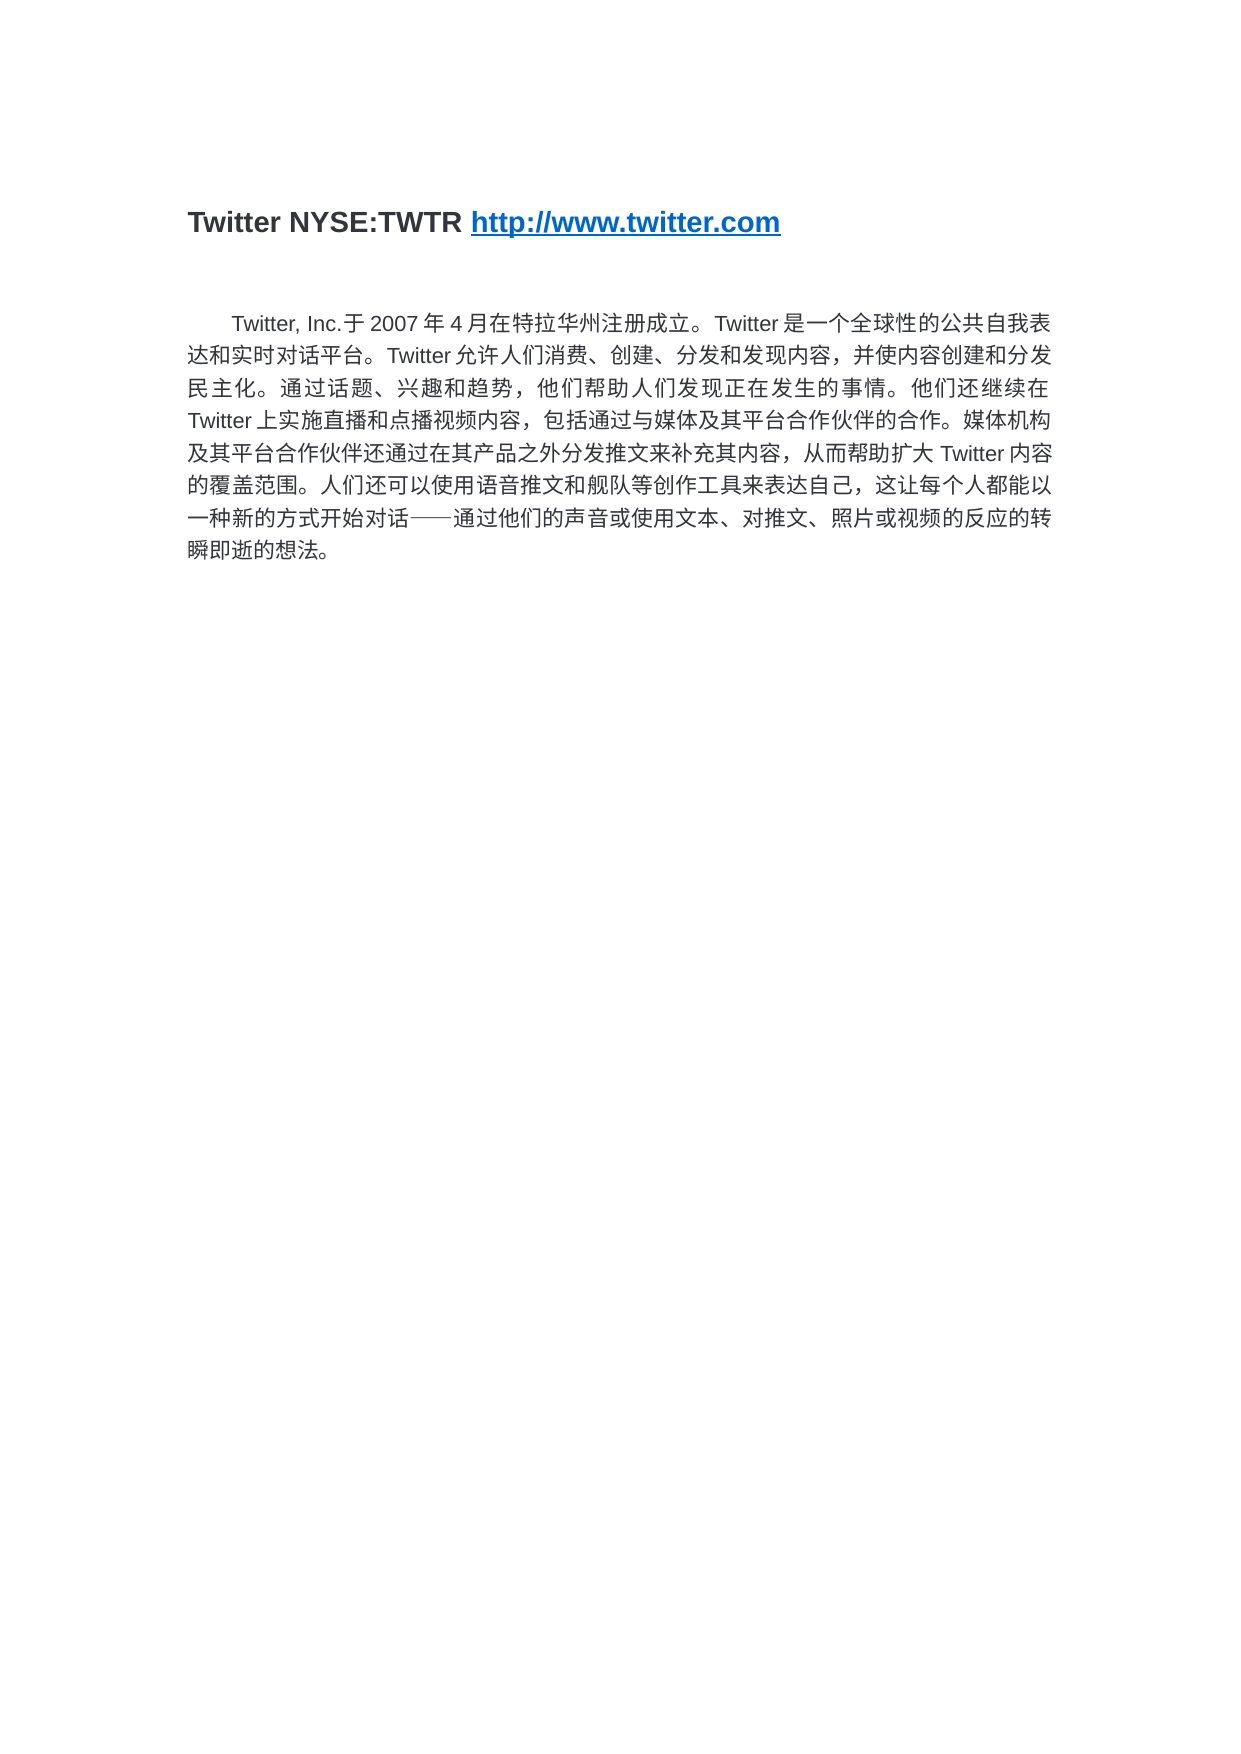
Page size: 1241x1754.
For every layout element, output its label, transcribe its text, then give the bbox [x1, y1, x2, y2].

text Twitter, Inc.于2007年4月在特拉华州注册成立。Twitter是一个全球性的公共自我表达和实时对话平台。Twitter允许人们消费、创建、分发和发现内容，并使内容创建和分发民主化。通过话题、兴趣和趋势，他们帮助人们发现正在发生的事情。他们还继续在Twitter上实施直播和点播视频内容，包括通过与媒体及其平台合作伙伴的合作。媒体机构及其平台合作伙伴还通过在其产品之外分发推文来补充其内容，从而帮助扩大Twitter内容的覆盖范围。人们还可以使用语音推文和舰队等创作工具来表达自己，这让每个人都能以一种新的方式开始对话——通过他们的声音或使用文本、对推文、照片或视频的反应的转瞬即逝的想法。 [187, 306, 1053, 413]
subtitle Twitter NYSE:TWTR http://www.twitter.com [187, 189, 1053, 254]
text Twitter, Inc.于2007年4月在特拉华州注册成立。Twitter是一个全球性的公共自我表达和实时对话平台。Twitter允许人们消费、创建、分发和发现内容，并使内容创建和分发民主化。通过话题、兴趣和趋势，他们帮助人们发现正在发生的事情。他们还继续在Twitter上实施直播和点播视频内容，包括通过与媒体及其平台合作伙伴的合作。媒体机构及其平台合作伙伴还通过在其产品之外分发推文来补充其内容，从而帮助扩大Twitter内容的覆盖范围。人们还可以使用语音推文和舰队等创作工具来表达自己，这让每个人都能以一种新的方式开始对话——通过他们的声音或使用文本、对推文、照片或视频的反应的转瞬即逝的想法。 [187, 415, 1053, 566]
